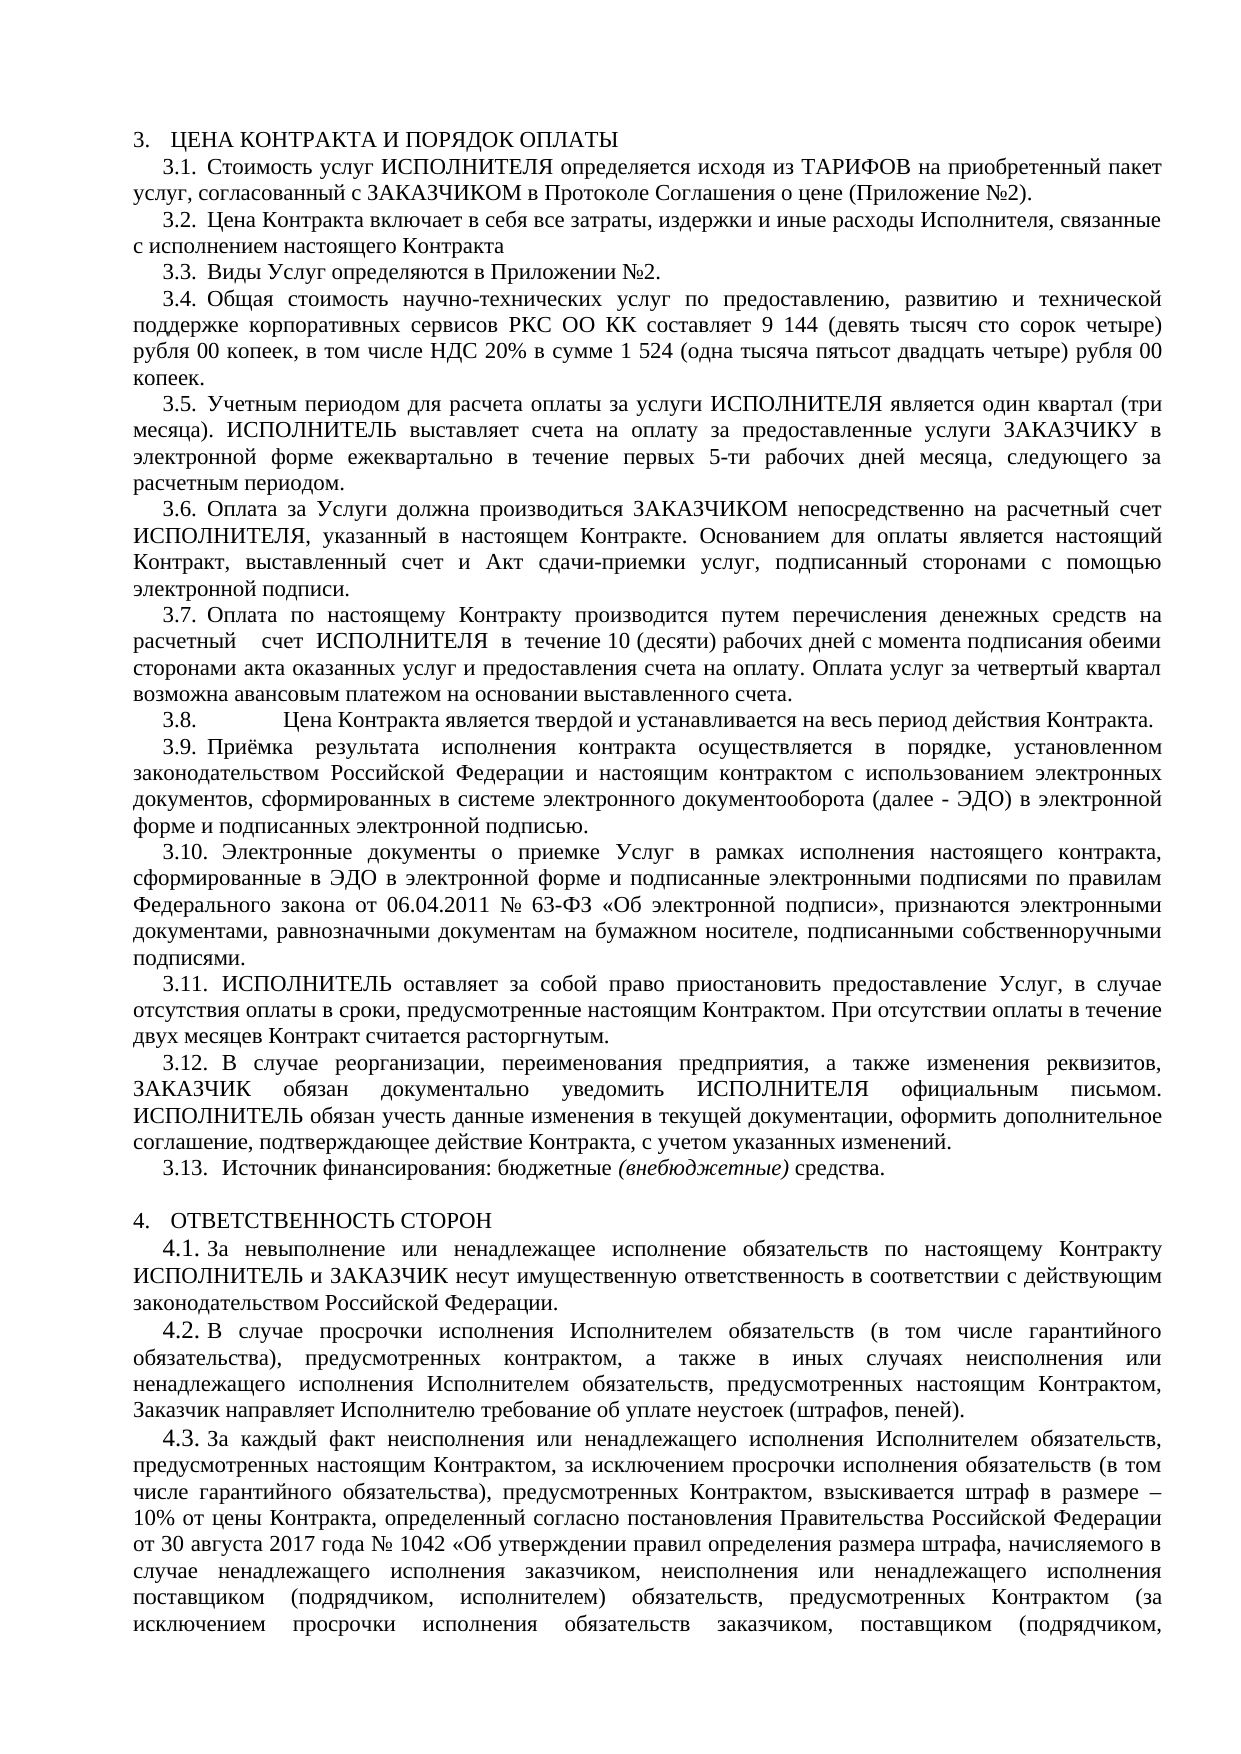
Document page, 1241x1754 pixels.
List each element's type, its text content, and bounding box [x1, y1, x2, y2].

list Оплата за Услуги должна производиться ЗАКАЗЧИКОМ непосредственно на расчетный счет ИСПОЛНИТЕЛЯ, указанный в настоящем Контракте. Основанием для оплаты является настоящий Контракт, выставленный счет и Акт сдачи-приемки услуг, подписанный сторонами с помощью электронной подписи. [133, 496, 1163, 601]
list Оплата по настоящему Контракту производится путем перечисления денежных средств на расчетный счет ИСПОЛНИТЕЛЯ в течение 10 (десяти) рабочих дней с момента подписания обеими сторонами акта оказанных услуг и предоставления счета на оплату. Оплата услуг за четвертый квартал возможна авансовым платежом на основании выставленного счета. [133, 601, 1163, 706]
list ИСПОЛНИТЕЛЬ оставляет за собой право приостановить предоставление Услуг, в случае отсутствия оплаты в сроки, предусмотренные настоящим Контрактом. При отсутствии оплаты в течение двух месяцев Контракт считается расторгнутым. [133, 970, 1163, 1049]
list Приёмка результата исполнения контракта осуществляется в порядке, установленном законодательством Российской Федерации и настоящим контрактом с использованием электронных документов, сформированных в системе электронного документооборота (далее - ЭДО) в электронной форме и подписанных электронной подписью. [133, 733, 1163, 838]
list Цена Контракта является твердой и устанавливается на весь период действия Контракта. [133, 706, 1163, 733]
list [133, 1423, 1163, 1636]
list За невыполнение или ненадлежащее исполнение обязательств по настоящему Контракту ИСПОЛНИТЕЛЬ и ЗАКАЗЧИК несут имущественную ответственность в соответствии с действующим законодательством Российской Федерации. [133, 1233, 1163, 1315]
list ЦЕНА КОНТРАКТА И ПОРЯДОК ОПЛАТЫ [133, 127, 1163, 153]
list Виды Услуг определяются в Приложении №2. [133, 258, 1163, 285]
list В случае реорганизации, переименования предприятия, а также изменения реквизитов, ЗАКАЗЧИК обязан документально уведомить ИСПОЛНИТЕЛЯ официальным письмом. ИСПОЛНИТЕЛЬ обязан учесть данные изменения в текущей документации, оформить дополнительное соглашение, подтверждающее действие Контракта, с учетом указанных изменений. [133, 1049, 1163, 1154]
list Общая стоимость научно-технических услуг по предоставлению, развитию и технической поддержке корпоративных сервисов РКС ОО КК составляет 9 144 (девять тысяч сто сорок четыре) рубля 00 копеек, в том числе НДС 20% в сумме 1 524 (одна тысяча пятьсот двадцать четыре) рубля 00 копеек. [133, 285, 1163, 390]
list ОТВЕТСТВЕННОСТЬ СТОРОН [133, 1207, 1163, 1233]
list В случае просрочки исполнения Исполнителем обязательств (в том числе гарантийного обязательства), предусмотренных контрактом, а также в иных случаях неисполнения или ненадлежащего исполнения Исполнителем обязательств, предусмотренных настоящим Контрактом, Заказчик направляет Исполнителю требование об уплате неустоек (штрафов, пеней). [133, 1315, 1163, 1423]
list Учетным периодом для расчета оплаты за услуги ИСПОЛНИТЕЛЯ является один квартал (три месяца). ИСПОЛНИТЕЛЬ выставляет счета на оплату за предоставленные услуги ЗАКАЗЧИКУ в электронной форме ежеквартально в течение первых 5-ти рабочих дней месяца, следующего за расчетным периодом. [133, 390, 1163, 496]
list Стоимость услуг ИСПОЛНИТЕЛЯ определяется исходя из ТАРИФОВ на приобретенный пакет услуг, согласованный с ЗАКАЗЧИКОМ в Протоколе Соглашения о цене (Приложение №2). [133, 153, 1163, 206]
list Источник финансирования: бюджетные (внебюджетные) средства. [133, 1154, 1163, 1181]
list Электронные документы о приемке Услуг в рамках исполнения настоящего контракта, сформированные в ЭДО в электронной форме и подписанные электронными подписями по правилам Федерального закона от 06.04.2011 № 63-ФЗ «Об электронной подписи», признаются электронными документами, равнозначными документам на бумажном носителе, подписанными собственноручными подписями. [133, 838, 1163, 970]
list Цена Контракта включает в себя все затраты, издержки и иные расходы Исполнителя, связанные с исполнением настоящего Контракта [133, 206, 1163, 258]
